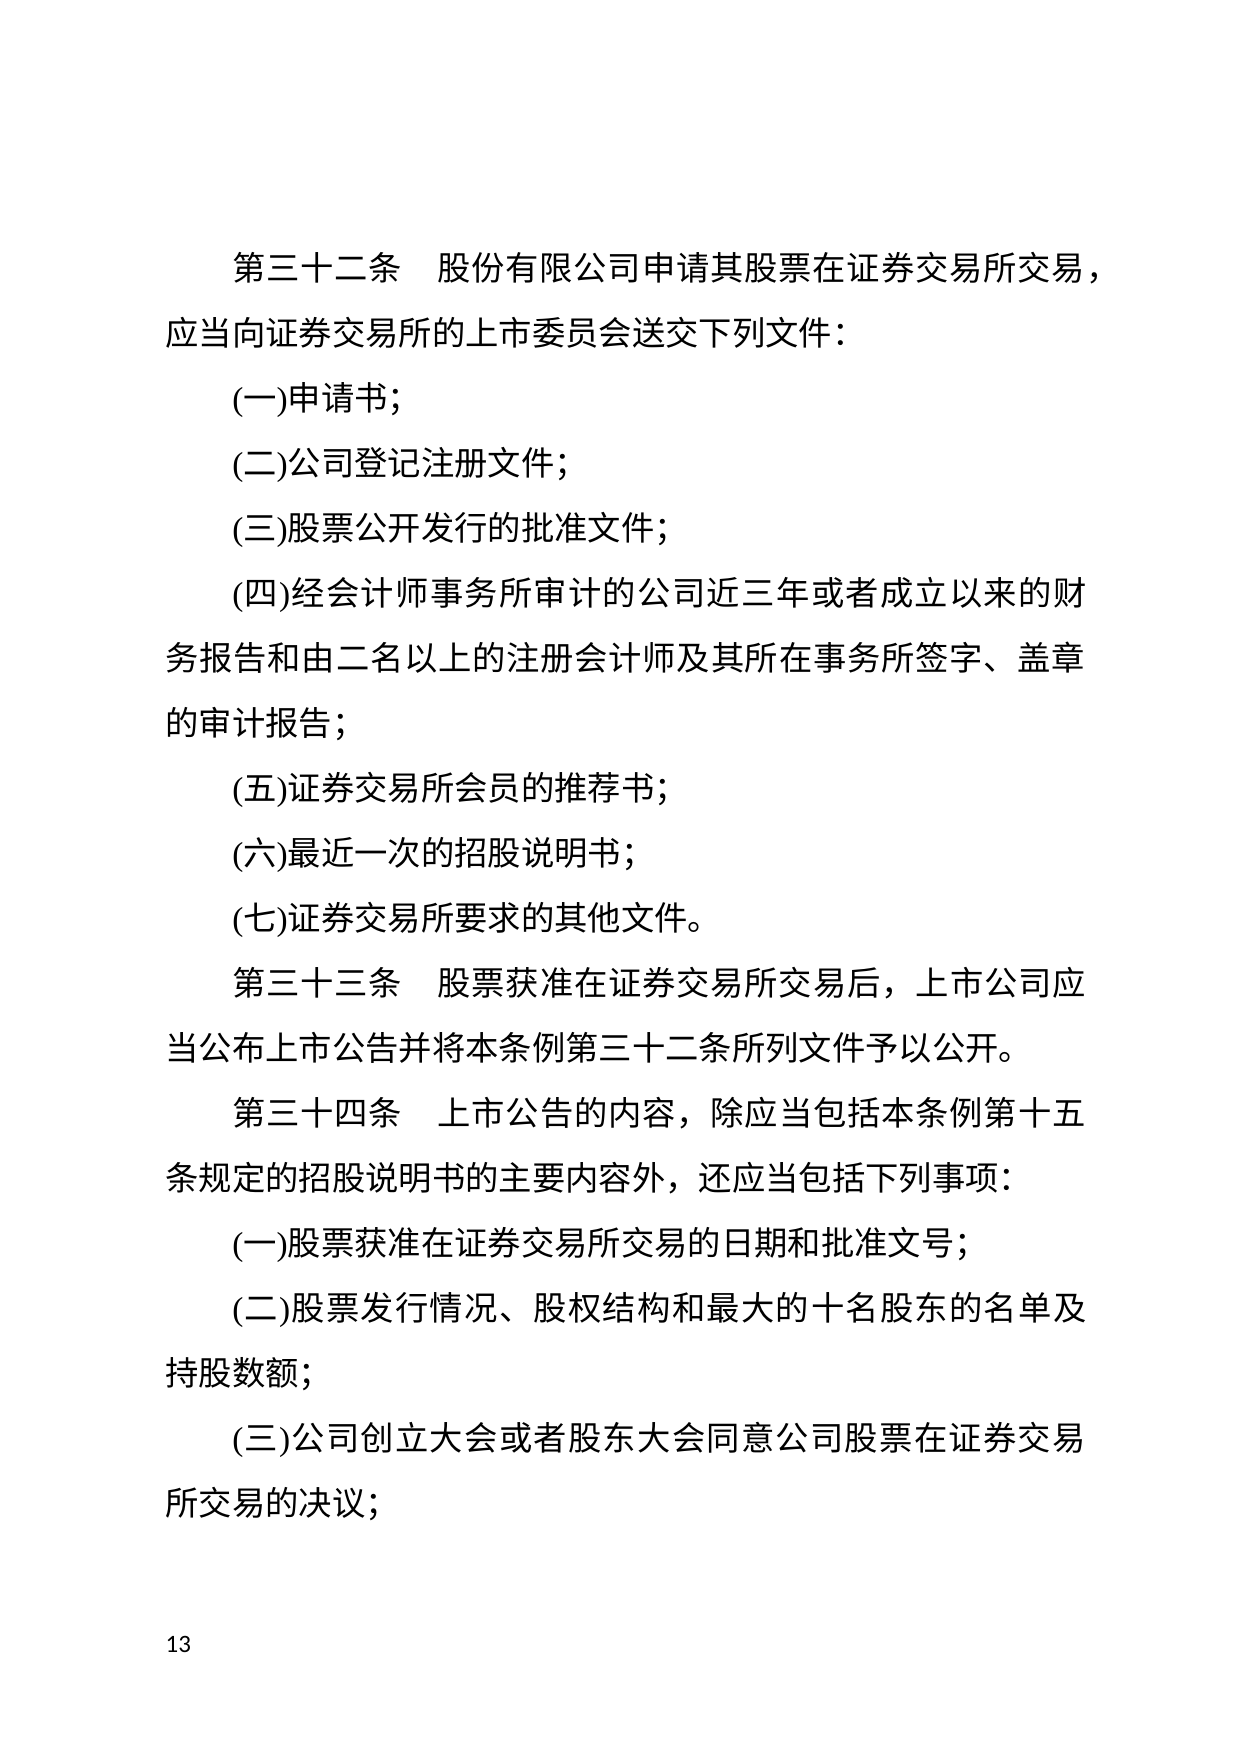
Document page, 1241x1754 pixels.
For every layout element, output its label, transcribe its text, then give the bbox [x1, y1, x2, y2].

text (四)经会计师事务所审计的公司近三年或者成立以来的财务报告和由二名以上的注册会计师及其所在事务所签字、盖章的审计报告； [165, 558, 1087, 753]
text (一)申请书； [165, 363, 1087, 428]
text (三)公司创立大会或者股东大会同意公司股票在证券交易所交易的决议； [165, 1403, 1087, 1533]
text (五)证券交易所会员的推荐书； [165, 753, 1087, 818]
text (六)最近一次的招股说明书； [165, 818, 1087, 883]
text (三)股票公开发行的批准文件； [165, 493, 1087, 558]
text 第三十四条 上市公告的内容，除应当包括本条例第十五条规定的招股说明书的主要内容外，还应当包括下列事项： [165, 1078, 1087, 1208]
text 第三十二条 股份有限公司申请其股票在证券交易所交易，应当向证券交易所的上市委员会送交下列文件： [165, 233, 1087, 363]
text (一)股票获准在证券交易所交易的日期和批准文号； [165, 1208, 1087, 1273]
text (二)股票发行情况、股权结构和最大的十名股东的名单及持股数额； [165, 1273, 1087, 1403]
text 第三十三条 股票获准在证券交易所交易后，上市公司应当公布上市公告并将本条例第三十二条所列文件予以公开。 [165, 948, 1087, 1078]
text (七)证券交易所要求的其他文件。 [165, 883, 1087, 948]
text (二)公司登记注册文件； [165, 428, 1087, 493]
